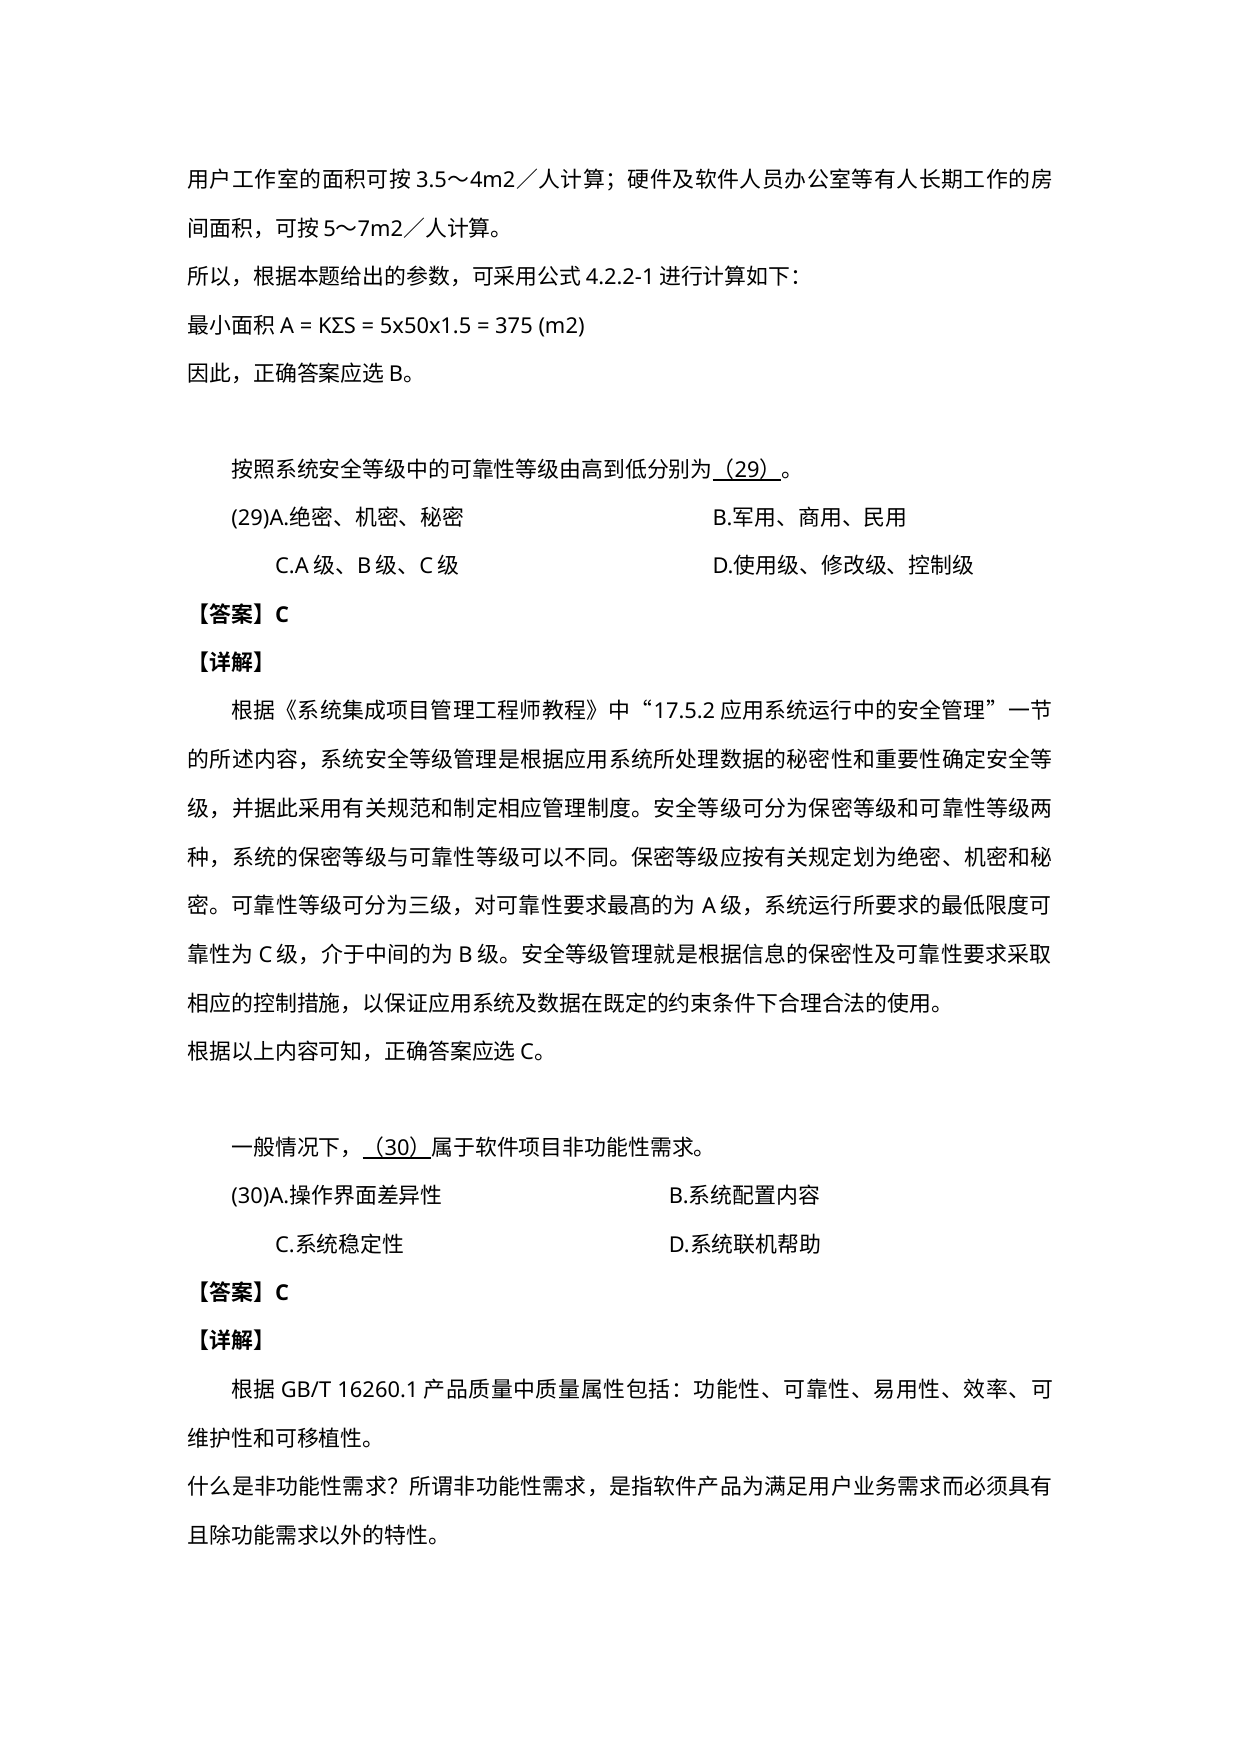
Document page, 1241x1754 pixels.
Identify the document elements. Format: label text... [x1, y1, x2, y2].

text 【详解】 [187, 645, 1053, 677]
text C.系统稳定性 D.系统联机帮助 [231, 1226, 1053, 1259]
text 根据《系统集成项目管理工程师教程》中“17.5.2应用系统运行中的安全管理”一节的所述内容，系统安全等级管理是根据应用系统所处理数据的秘密性和重要性确定安全等级，并据此采用有关规范和制定相应管理制度。安全等级可分为保密等级和可靠性等级两种，系统的保密等级与可靠性等级可以不同。保密等级应按有关规定划为绝密、机密和秘密。可靠性等级可分为三级，对可靠性要求最髙的为A级，系统运行所要求的最低限度可靠性为C级，介于中间的为B级。安全等级管理就是根据信息的保密性及可靠性要求采取相应的控制措施，以保证应用系统及数据在既定的约束条件下合理合法的使用。 [187, 693, 1053, 1018]
text 最小面积 A = KΣS = 5x50x1.5 = 375 (m2) [187, 307, 1053, 340]
text 因此，正确答案应选B。 [187, 356, 1053, 388]
text 【答案】C [187, 1275, 1053, 1307]
text (29)A.绝密、机密、秘密 B.军用、商用、民用 [187, 500, 1053, 532]
text 用户工作室的面积可按3.5～4m2／人计算；硬件及软件人员办公室等有人长期工作的房间面积，可按5～7m2／人计算。 [187, 162, 1053, 243]
text 根据GB/T 16260.1产品质量中质量属性包括：功能性、可靠性、易用性、效率、可维护性和可移植性。 [187, 1371, 1053, 1453]
text (30)A.操作界面差异性 B.系统配置内容 [187, 1178, 1053, 1211]
text 什么是非功能性需求？所谓非功能性需求，是指软件产品为满足用户业务需求而必须具有且除功能需求以外的特性。 [187, 1468, 1053, 1550]
text 根据以上内容可知，正确答案应选C。 [187, 1034, 1053, 1066]
text 所以，根据本题给出的参数，可采用公式4.2.2-1进行计算如下： [187, 259, 1053, 292]
text 按照系统安全等级中的可靠性等级由高到低分别为（29）。 [187, 451, 1053, 484]
text C.A级、B级、C级 D.使用级、修改级、控制级 [187, 548, 1053, 581]
text 一般情况下，（30）属于软件项目非功能性需求。 [187, 1130, 1053, 1162]
text 【详解】 [187, 1323, 1053, 1356]
text 【答案】C [187, 596, 1053, 629]
